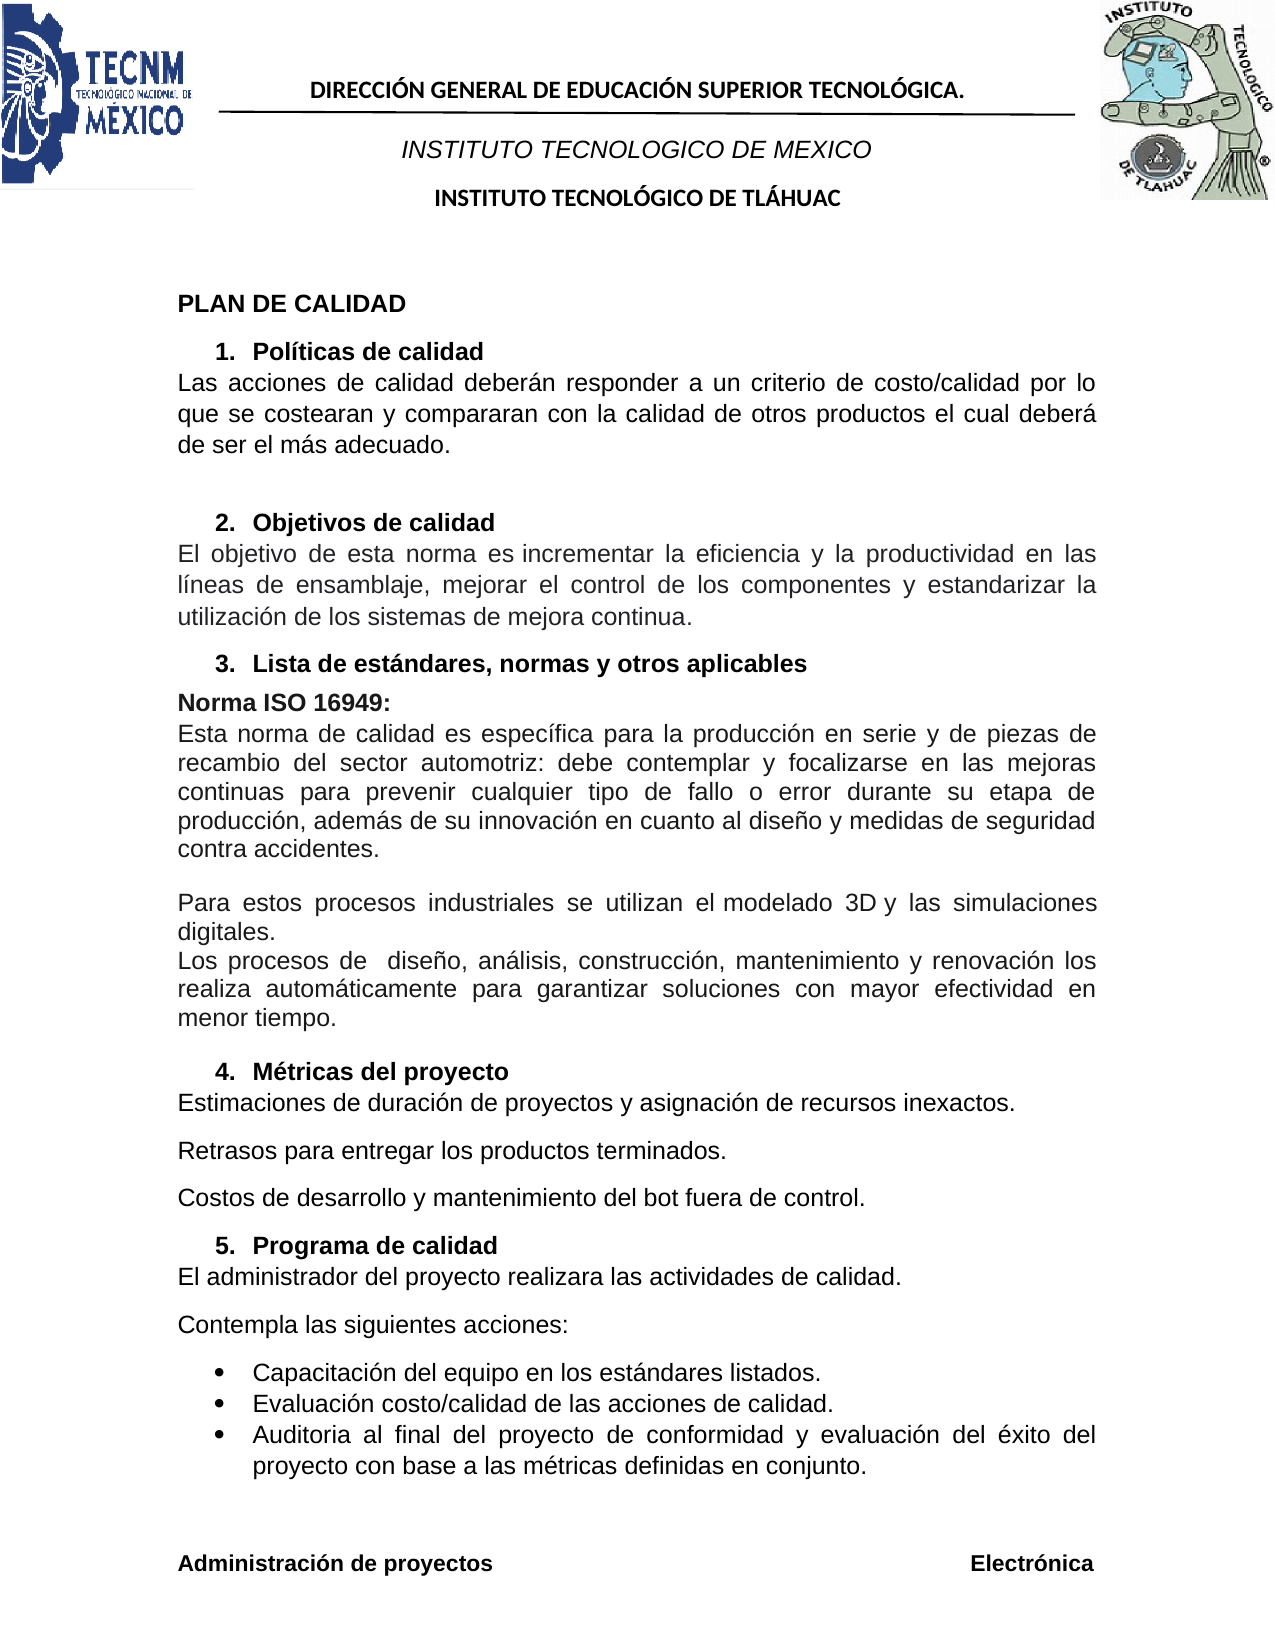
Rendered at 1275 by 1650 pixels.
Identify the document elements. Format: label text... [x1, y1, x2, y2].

text Para estos procesos industriales se utilizan el modelado 3D y las simulaciones digitales. [177, 888, 1098, 946]
picture [1100, 0, 1275, 201]
text Norma ISO 16949: [177, 688, 1098, 717]
list Métricas del proyecto [215, 1057, 1098, 1086]
text El administrador del proyecto realizara las actividades de calidad. [177, 1262, 1098, 1291]
list Evaluación costo/calidad de las acciones de calidad. [215, 1389, 1098, 1418]
picture [0, 0, 196, 190]
text Esta norma de calidad es específica para la producción en serie y de piezas de recambio del sector automotriz: debe contemplar y focalizarse en las mejoras continuas para prevenir cualquier tipo de fallo o error durante su etapa de producción, además de su innovación en cuanto al diseño y medidas de seguridad contra accidentes. [177, 719, 1098, 863]
list Lista de estándares, normas y otros aplicables [215, 649, 1098, 678]
text El objetivo de esta norma es incrementar la eficiencia y la productividad en las líneas de ensamblaje, mejorar el control de los componentes y estandarizar la utilización de los sistemas de mejora continua. [177, 599, 1098, 630]
text Los procesos de diseño, análisis, construcción, mantenimiento y renovación los realiza automáticamente para garantizar soluciones con mayor efectividad en menor tiempo. [177, 946, 1098, 1032]
text Contempla las siguientes acciones: [177, 1310, 1098, 1339]
text Las acciones de calidad deberán responder a un criterio de costo/calidad por lo que se costearan y compararan con la calidad de otros productos el cual deberá de ser el más adecuado. [177, 367, 1098, 458]
text Retrasos para entregar los productos terminados. [177, 1136, 1098, 1164]
list Auditoria al final del proyecto de conformidad y evaluación del éxito del proyecto con base a las métricas definidas en conjunto. [215, 1420, 1098, 1480]
text PLAN DE CALIDAD [177, 289, 1098, 317]
list Programa de calidad [215, 1231, 1098, 1260]
list Capacitación del equipo en los estándares listados. [215, 1358, 1098, 1386]
text Estimaciones de duración de proyectos y asignación de recursos inexactos. [177, 1088, 1098, 1117]
list Objetivos de calidad [215, 508, 1098, 537]
text Costos de desarrollo y mantenimiento del bot fuera de control. [177, 1183, 1098, 1212]
list Políticas de calidad [215, 336, 1098, 365]
